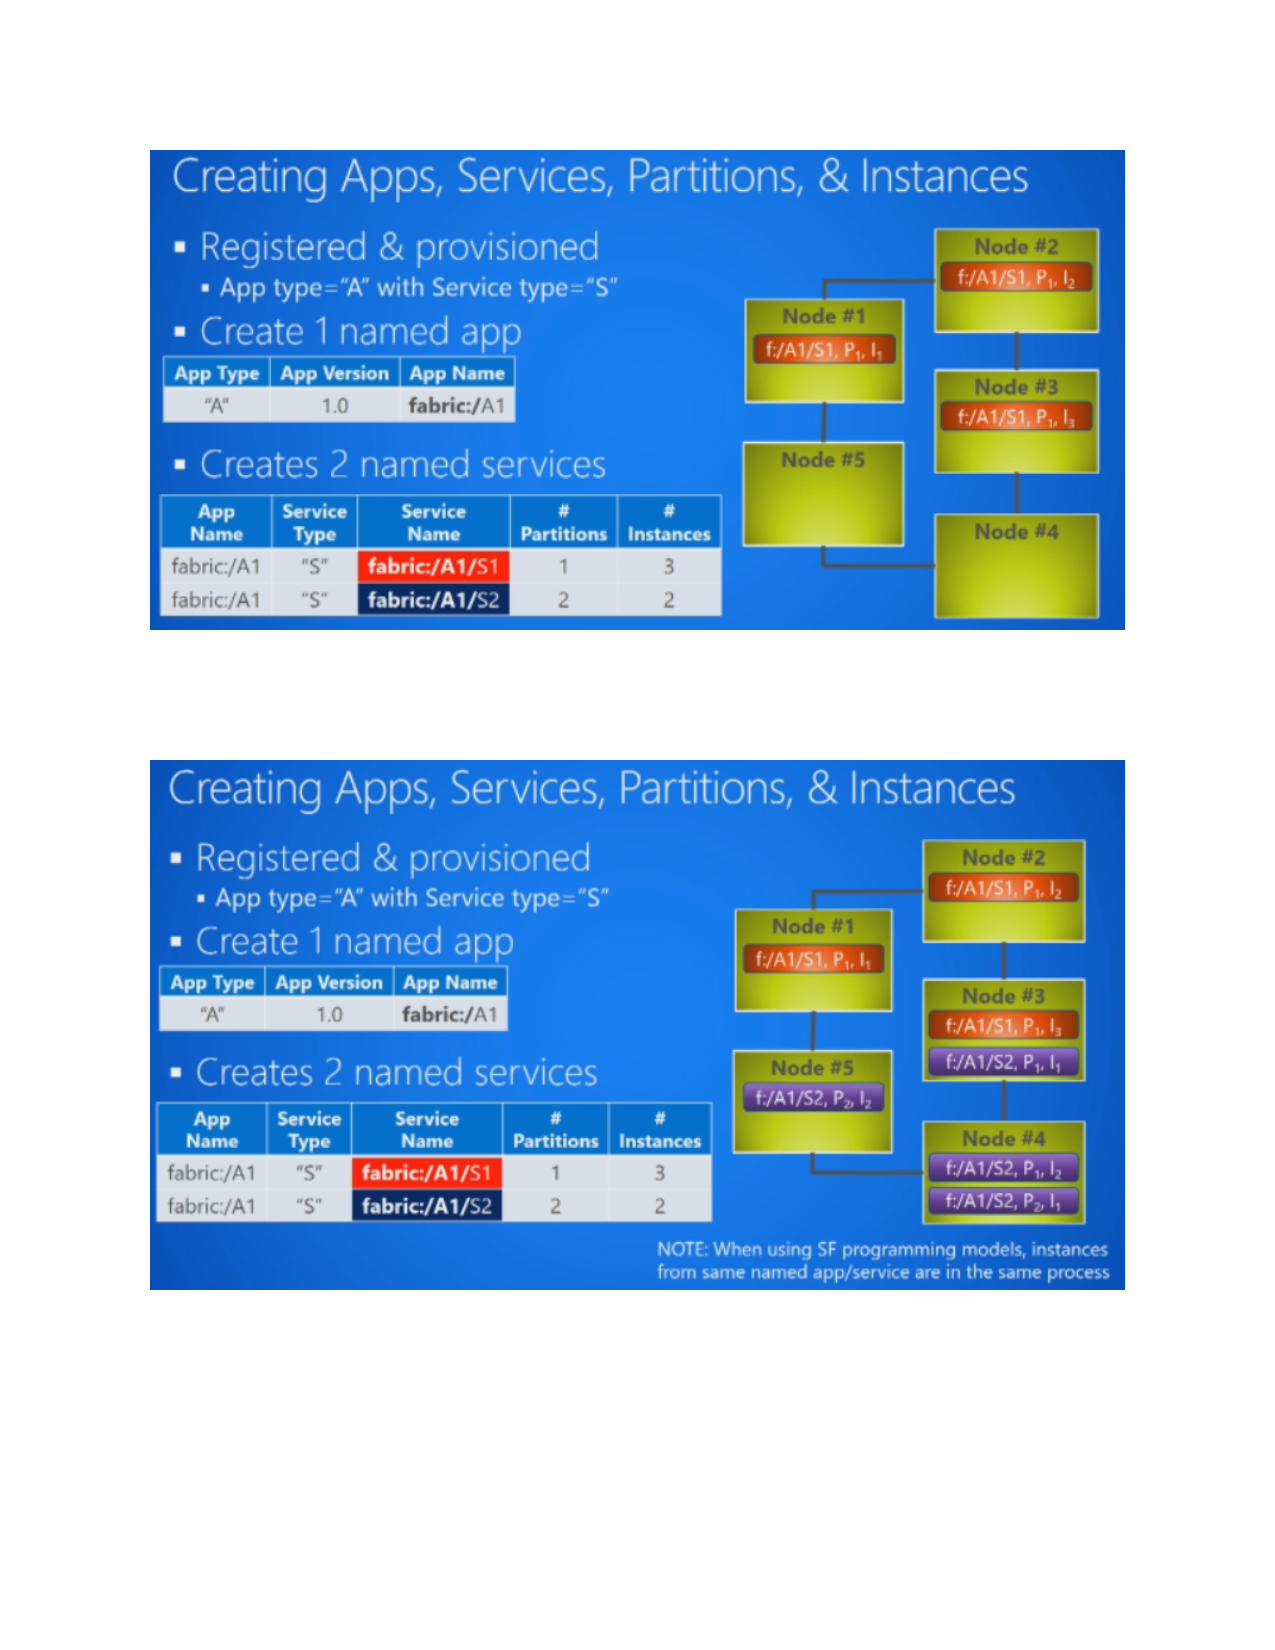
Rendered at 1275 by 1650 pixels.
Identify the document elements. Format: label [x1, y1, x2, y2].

picture [150, 150, 1125, 630]
picture [150, 760, 1125, 1290]
